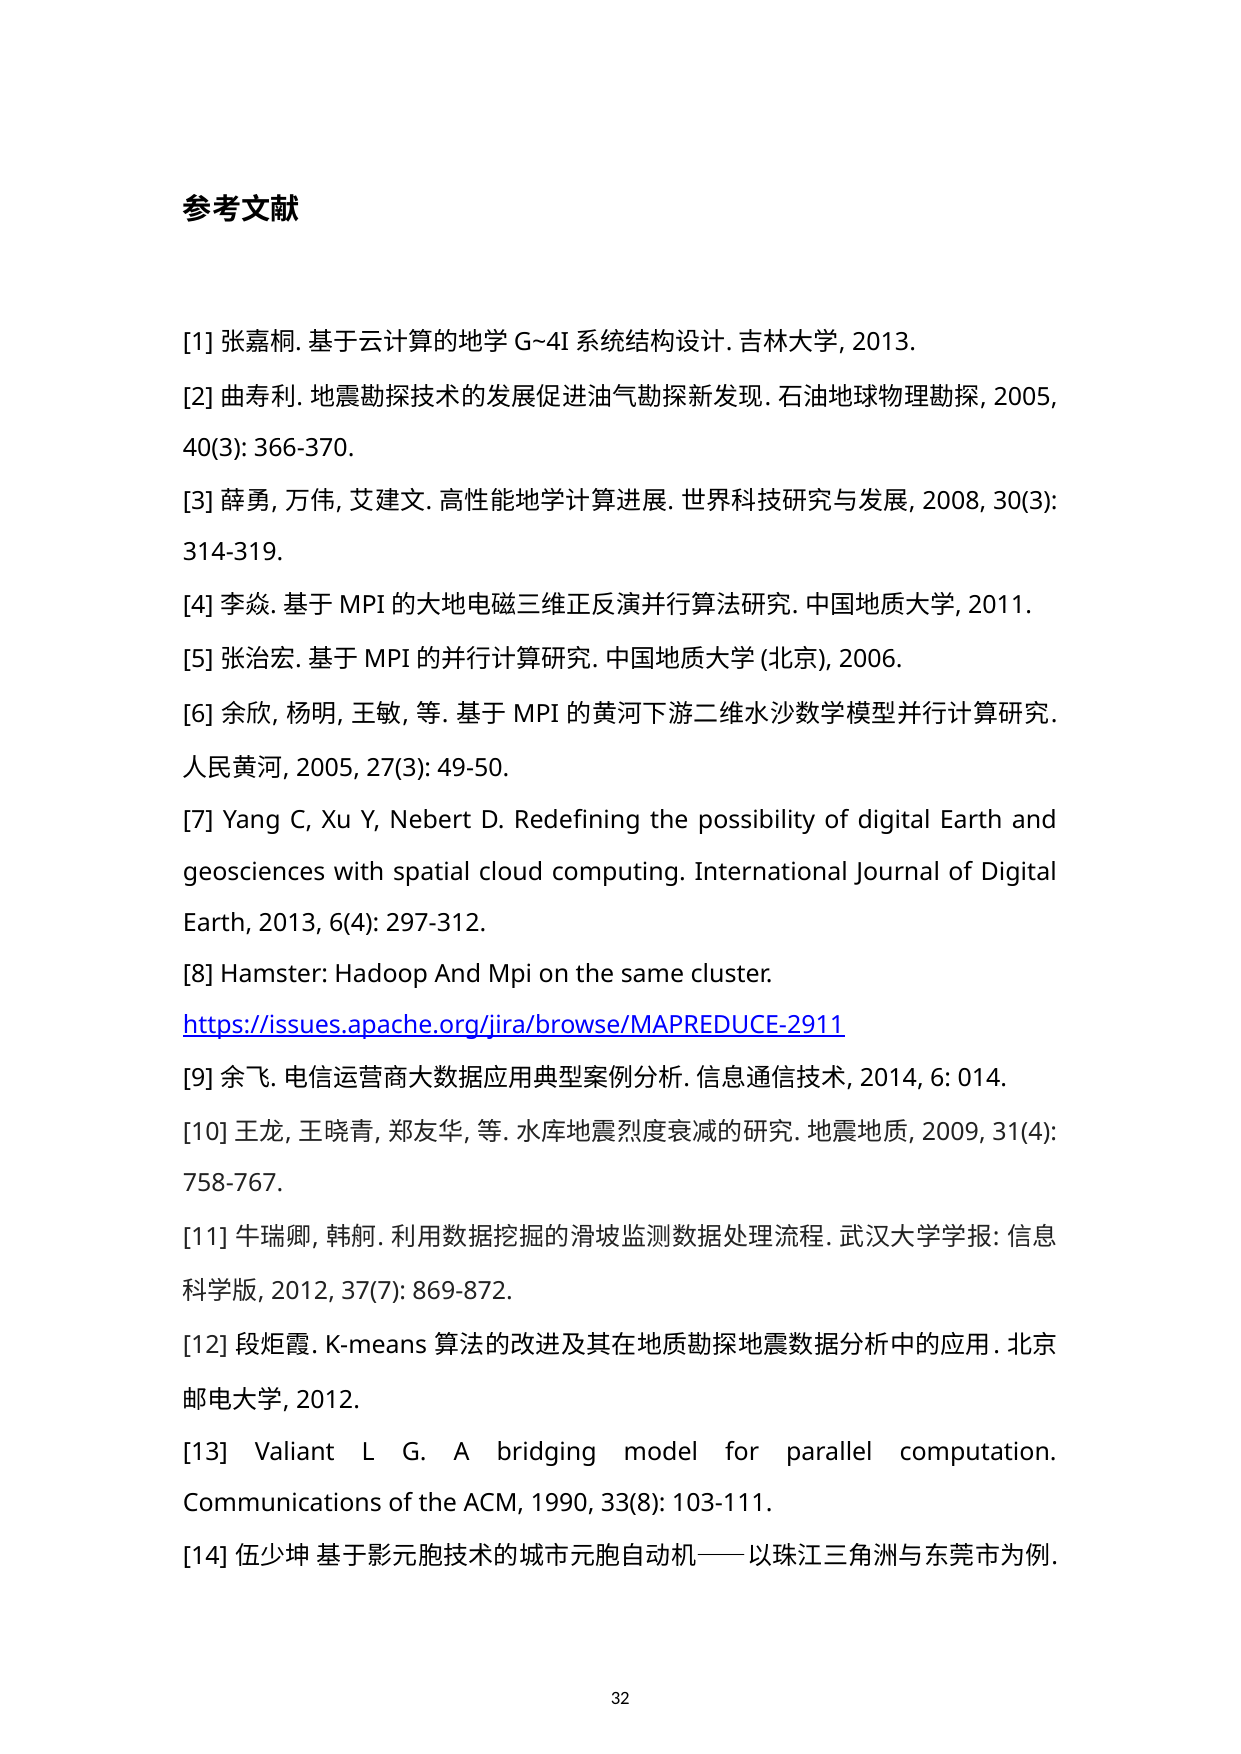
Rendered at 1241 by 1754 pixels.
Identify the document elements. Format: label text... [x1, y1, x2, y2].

text https://issues.apache.org/jira/browse/MAPREDUCE-2911 [183, 1006, 1058, 1040]
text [183, 1536, 1058, 1572]
text [7] Yang C, Xu Y, Nebert D. Redefining the possibility of digital Earth and geosciences with spatial cloud computing. International Journal of Digital Earth, 2013, 6(4): 297-312. [183, 802, 1058, 938]
text [6] 余欣, 杨明, 王敏, 等. 基于 MPI 的黄河下游二维水沙数学模型并行计算研究. 人民黄河, 2005, 27(3): 49-50. [183, 693, 1058, 784]
text [4] 李焱. 基于 MPI 的大地电磁三维正反演并行算法研究. 中国地质大学, 2011. [183, 584, 1058, 621]
text [1] 张嘉桐. 基于云计算的地学 G~4I 系统结构设计. 吉林大学, 2013. [183, 322, 1058, 358]
text [2] 曲寿利. 地震勘探技术的发展促进油气勘探新发现. 石油地球物理勘探, 2005, 40(3): 366-370. [183, 376, 1058, 463]
text [10] 王龙, 王晓青, 郑友华, 等. 水库地震烈度衰减的研究. 地震地质, 2009, 31(4): 758-767. [183, 1112, 1058, 1199]
text [5] 张治宏. 基于 MPI 的并行计算研究. 中国地质大学 (北京), 2006. [183, 639, 1058, 675]
text [12] 段炬霞. K-means 算法的改进及其在地质勘探地震数据分析中的应用. 北京邮电大学, 2012. [183, 1325, 1058, 1415]
text [11] 牛瑞卿, 韩舸. 利用数据挖掘的滑坡监测数据处理流程. 武汉大学学报: 信息科学版, 2012, 37(7): 869-872. [183, 1216, 1058, 1307]
subtitle 参考文献 [183, 185, 1058, 228]
text [8] Hamster: Hadoop And Mpi on the same cluster. [183, 955, 1058, 989]
text [9] 余飞. 电信运营商大数据应用典型案例分析. 信息通信技术, 2014, 6: 014. [183, 1057, 1058, 1093]
text [3] 薛勇, 万伟, 艾建文. 高性能地学计算进展. 世界科技研究与发展, 2008, 30(3): 314-319. [183, 480, 1058, 568]
text [13] Valiant L G. A bridging model for parallel computation. Communications of the ACM, 1990, 33(8): 103-111. [183, 1433, 1058, 1518]
